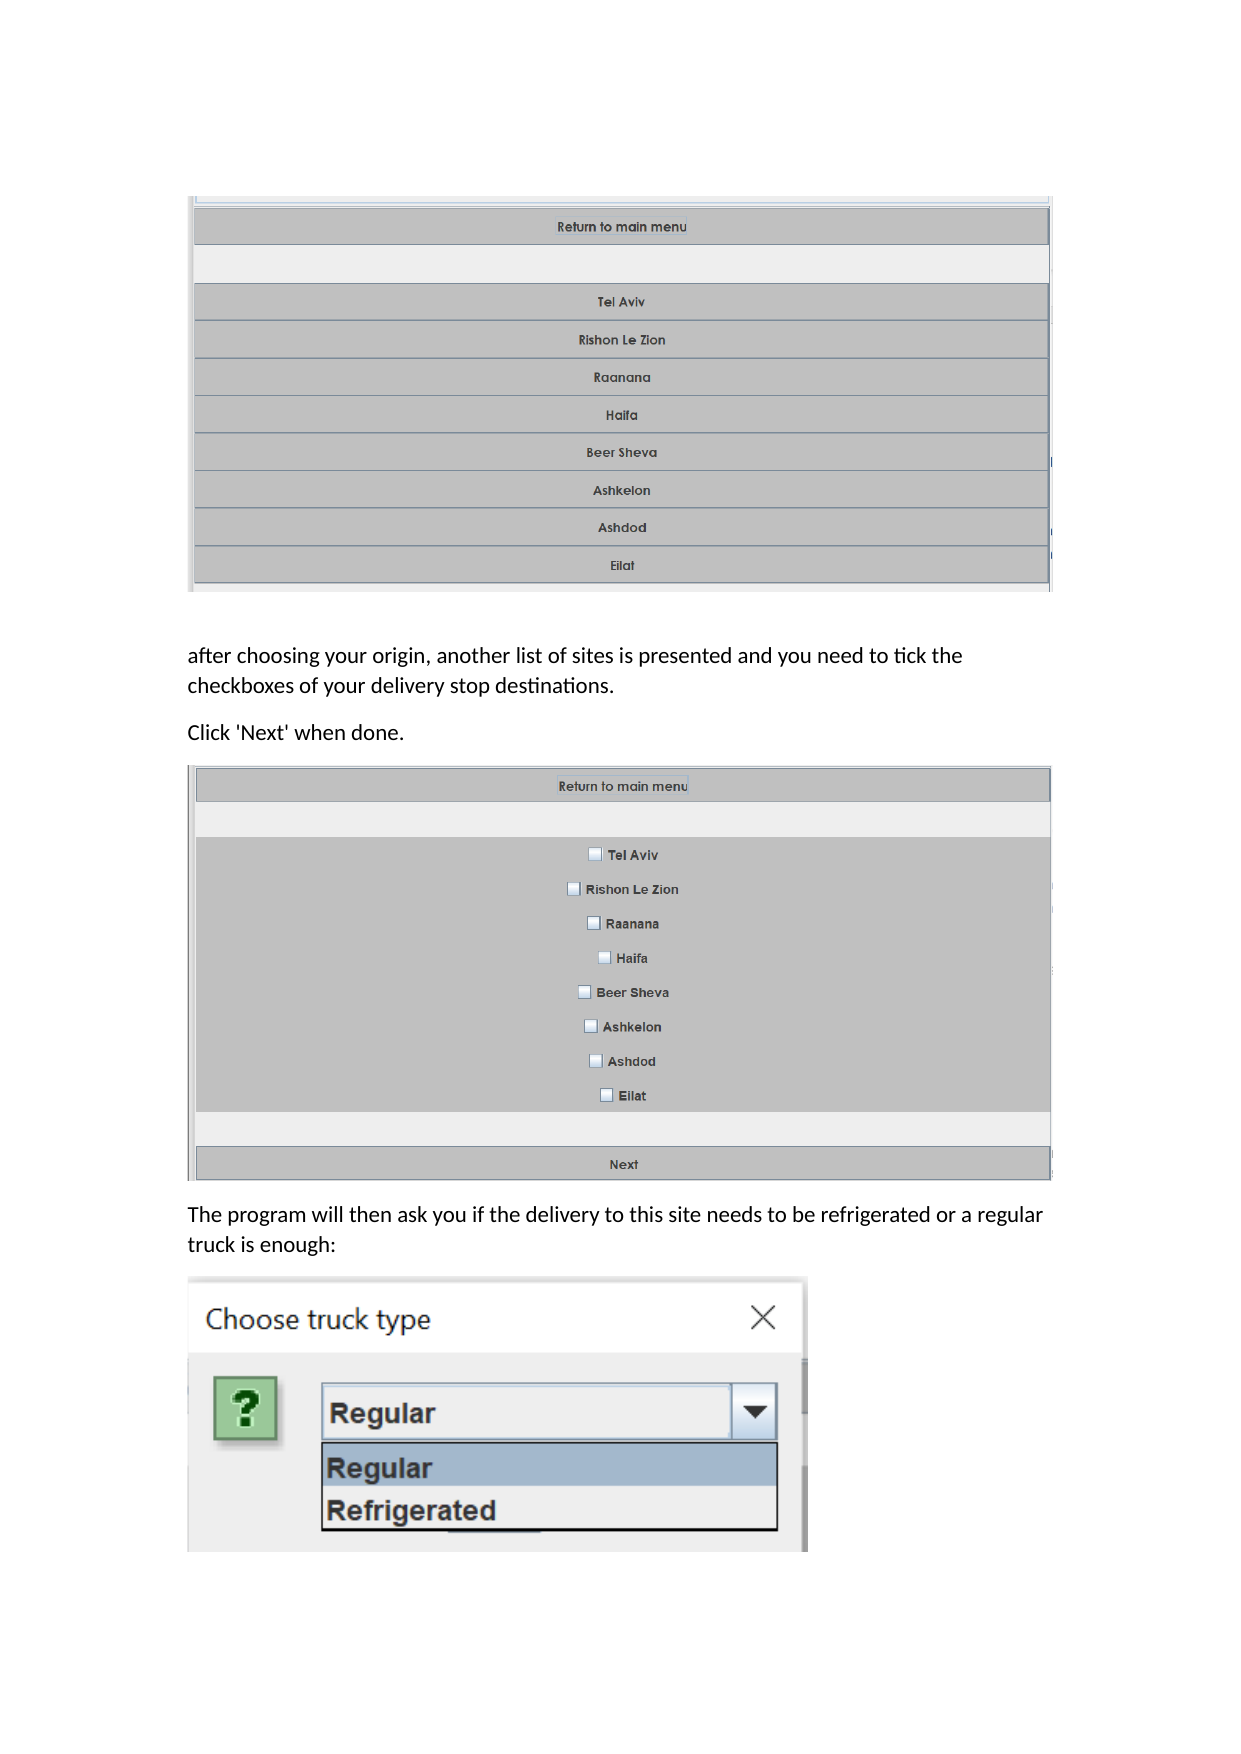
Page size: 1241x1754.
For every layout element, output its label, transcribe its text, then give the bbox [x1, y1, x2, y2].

text after choosing your origin, another list of sites is presented and you need to tick the checkboxes of your delivery stop destinations. [187, 611, 1053, 699]
text Click 'Next' when done. [187, 718, 1053, 746]
picture [187, 765, 1053, 1181]
picture [187, 1276, 808, 1552]
picture [187, 196, 1053, 592]
text The program will then ask you if the delivery to this site needs to be refrigerated or a regular truck is enough: [187, 1200, 1053, 1258]
